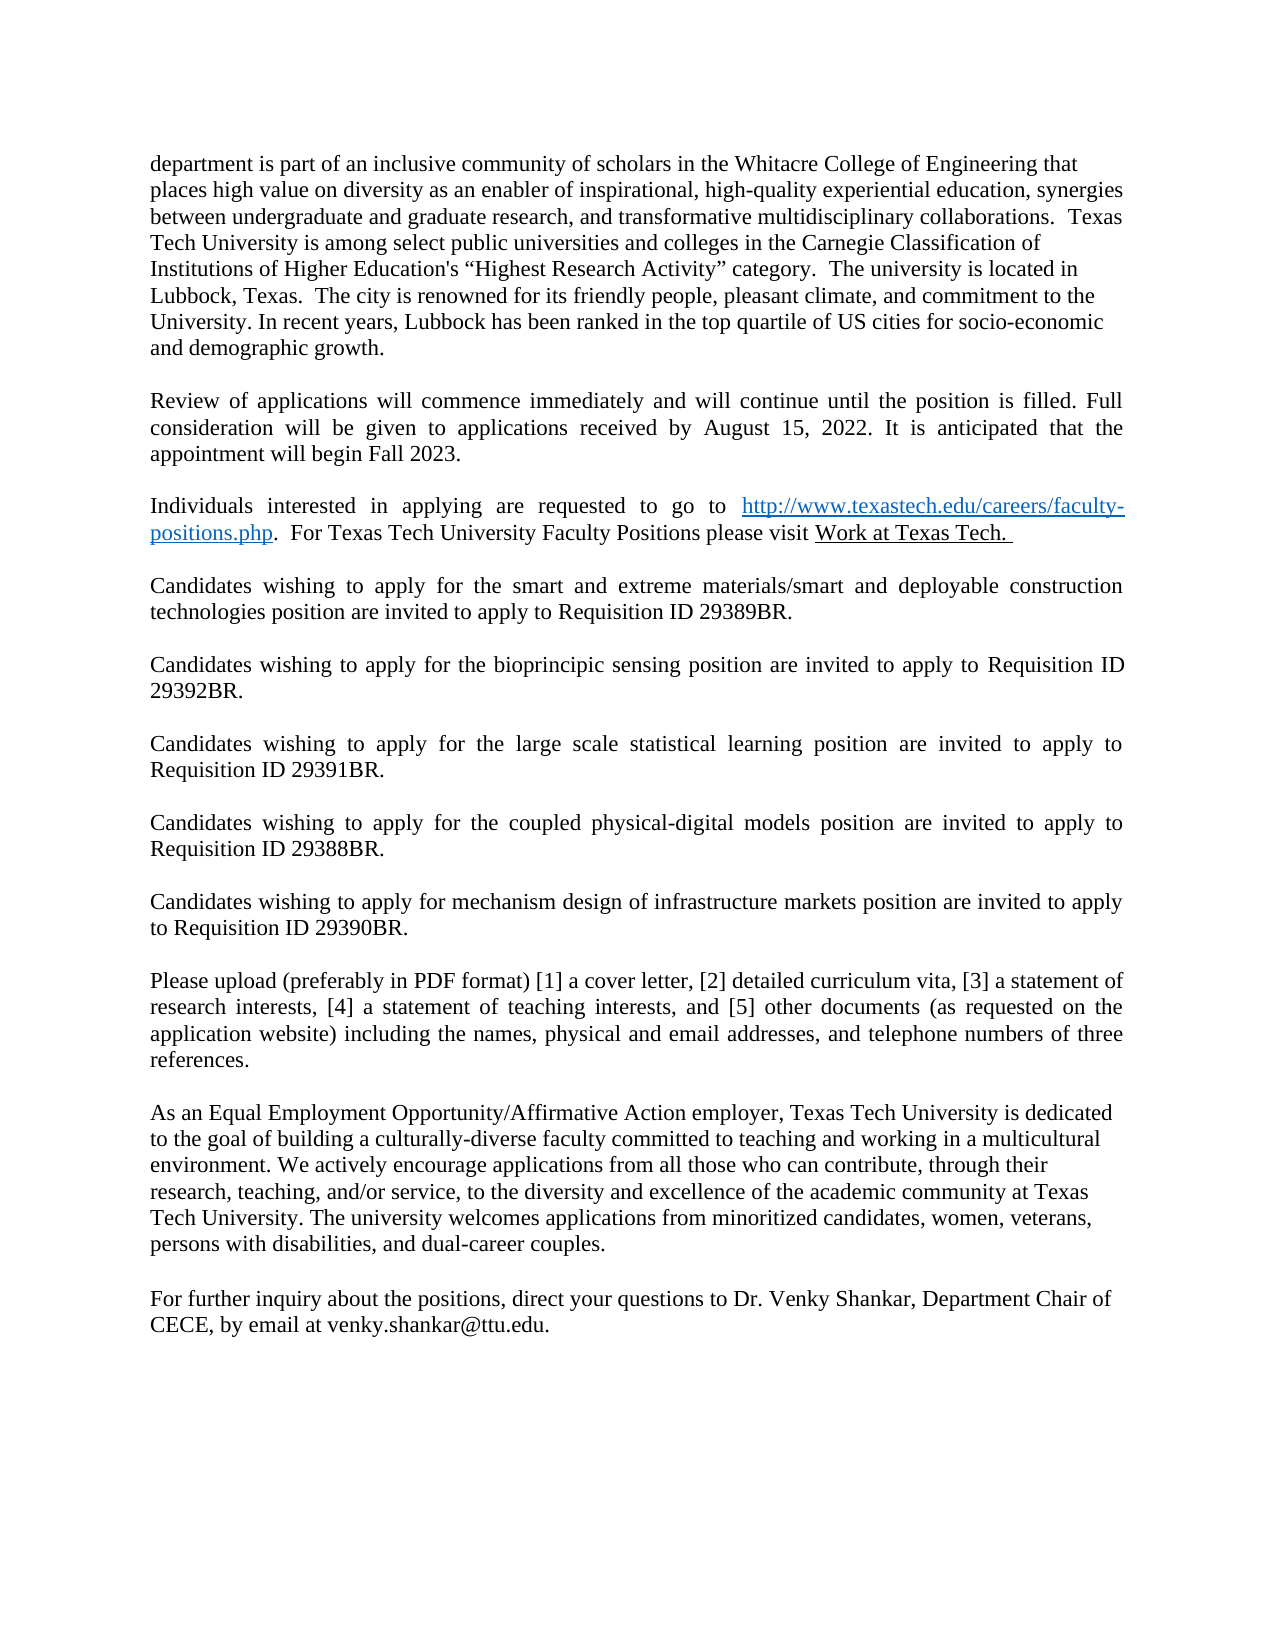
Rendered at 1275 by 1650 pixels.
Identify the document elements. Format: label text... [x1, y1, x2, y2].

text For further inquiry about the positions, direct your questions to Dr. Venky Shankar, Department Chair of CECE, by email at venky.shankar@ttu.edu. [150, 1285, 1125, 1338]
text Candidates wishing to apply for the bioprincipic sensing position are invited to apply to Requisition ID 29392BR. [150, 651, 1125, 703]
text Individuals interested in applying are requested to go to http://www.texastech.edu/careers/faculty-positions.php. For Texas Tech University Faculty Positions please visit Work at Texas Tech. [150, 493, 1125, 545]
text Please upload (preferably in PDF format) [1] a cover letter, [2] detailed curriculum vita, [3] a statement of research interests, [4] a statement of teaching interests, and [5] other documents (as requested on the application website) including the names, physical and email addresses, and telephone numbers of three references. [150, 967, 1125, 1072]
text Candidates wishing to apply for mechanism design of infrastructure markets position are invited to apply to Requisition ID 29390BR. [150, 888, 1125, 941]
text Candidates wishing to apply for the smart and extreme materials/smart and deployable construction technologies position are invited to apply to Requisition ID 29389BR. [150, 572, 1125, 624]
text Candidates wishing to apply for the large scale statistical learning position are invited to apply to Requisition ID 29391BR. [150, 730, 1125, 782]
text Review of applications will commence immediately and will continue until the position is filled. Full consideration will be given to applications received by August 15, 2022. It is anticipated that the appointment will begin Fall 2023. [150, 387, 1125, 466]
text Candidates wishing to apply for the coupled physical-digital models position are invited to apply to Requisition ID 29388BR. [150, 809, 1125, 862]
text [150, 150, 1125, 361]
text As an Equal Employment Opportunity/Affirmative Action employer, Texas Tech University is dedicated to the goal of building a culturally-diverse faculty committed to teaching and working in a multicultural environment. We actively encourage applications from all those who can contribute, through their research, teaching, and/or service, to the diversity and excellence of the academic community at Texas Tech University. The university welcomes applications from minoritized candidates, women, veterans, persons with disabilities, and dual-career couples. [150, 1099, 1125, 1257]
